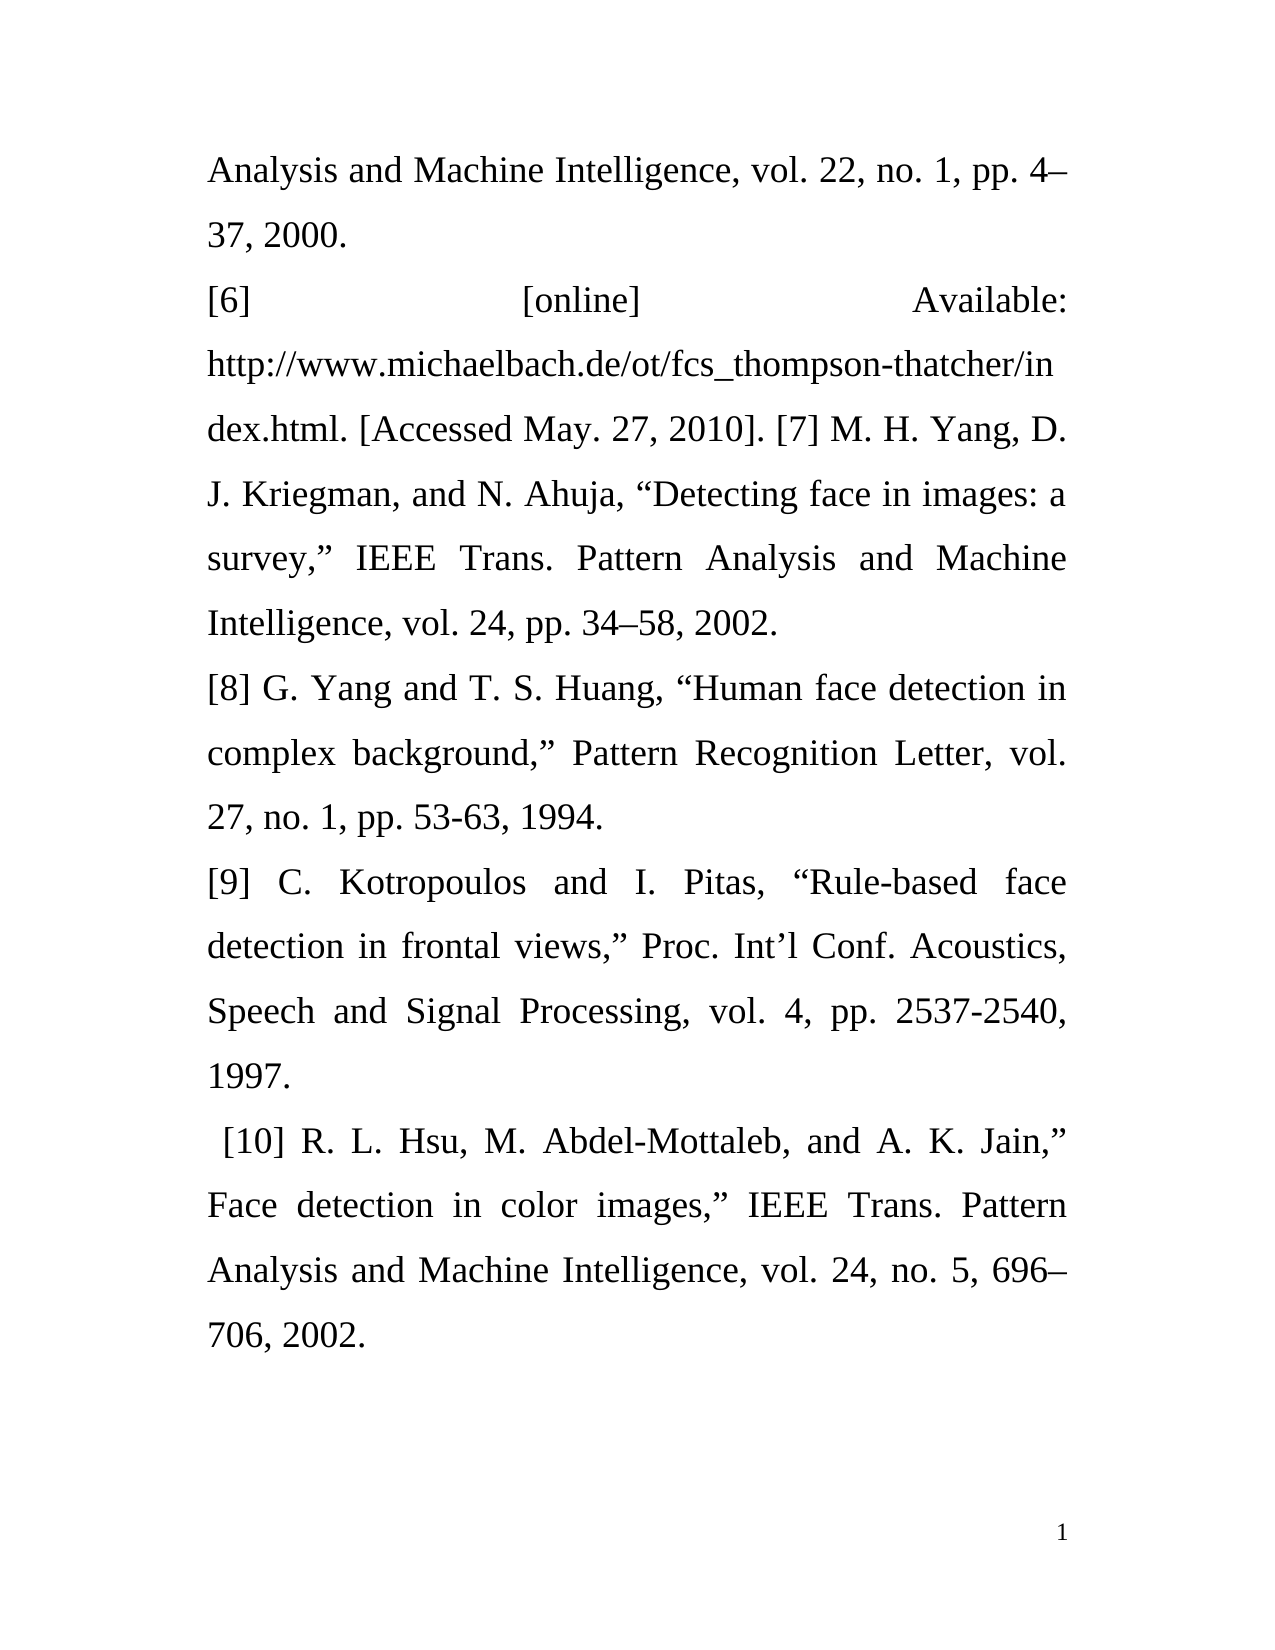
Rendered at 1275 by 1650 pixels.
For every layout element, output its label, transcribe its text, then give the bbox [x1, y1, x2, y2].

title [8] G. Yang and T. S. Huang, “Human face detection in complex background,” Pattern Recognition Letter, vol. 27, no. 1, pp. 53-63, 1994. [207, 665, 1068, 838]
title [10] R. L. Hsu, M. Abdel-Mottaleb, and A. K. Jain,” Face detection in color images,” IEEE Trans. Pattern Analysis and Machine Intelligence, vol. 24, no. 5, 696–706, 2002. [207, 1118, 1068, 1355]
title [207, 148, 1068, 256]
title [6] [online] Available: http://www.michaelbach.de/ot/fcs_thompson-thatcher/index.html. [Accessed May. 27, 2010]. [7] M. H. Yang, D. J. Kriegman, and N. Ahuja, “Detecting face in images: a survey,” IEEE Trans. Pattern Analysis and Machine Intelligence, vol. 24, pp. 34–58, 2002. [207, 277, 1068, 644]
title [9] C. Kotropoulos and I. Pitas, “Rule-based face detection in frontal views,” Proc. Int’l Conf. Acoustics, Speech and Signal Processing, vol. 4, pp. 2537-2540, 1997. [207, 859, 1068, 1096]
